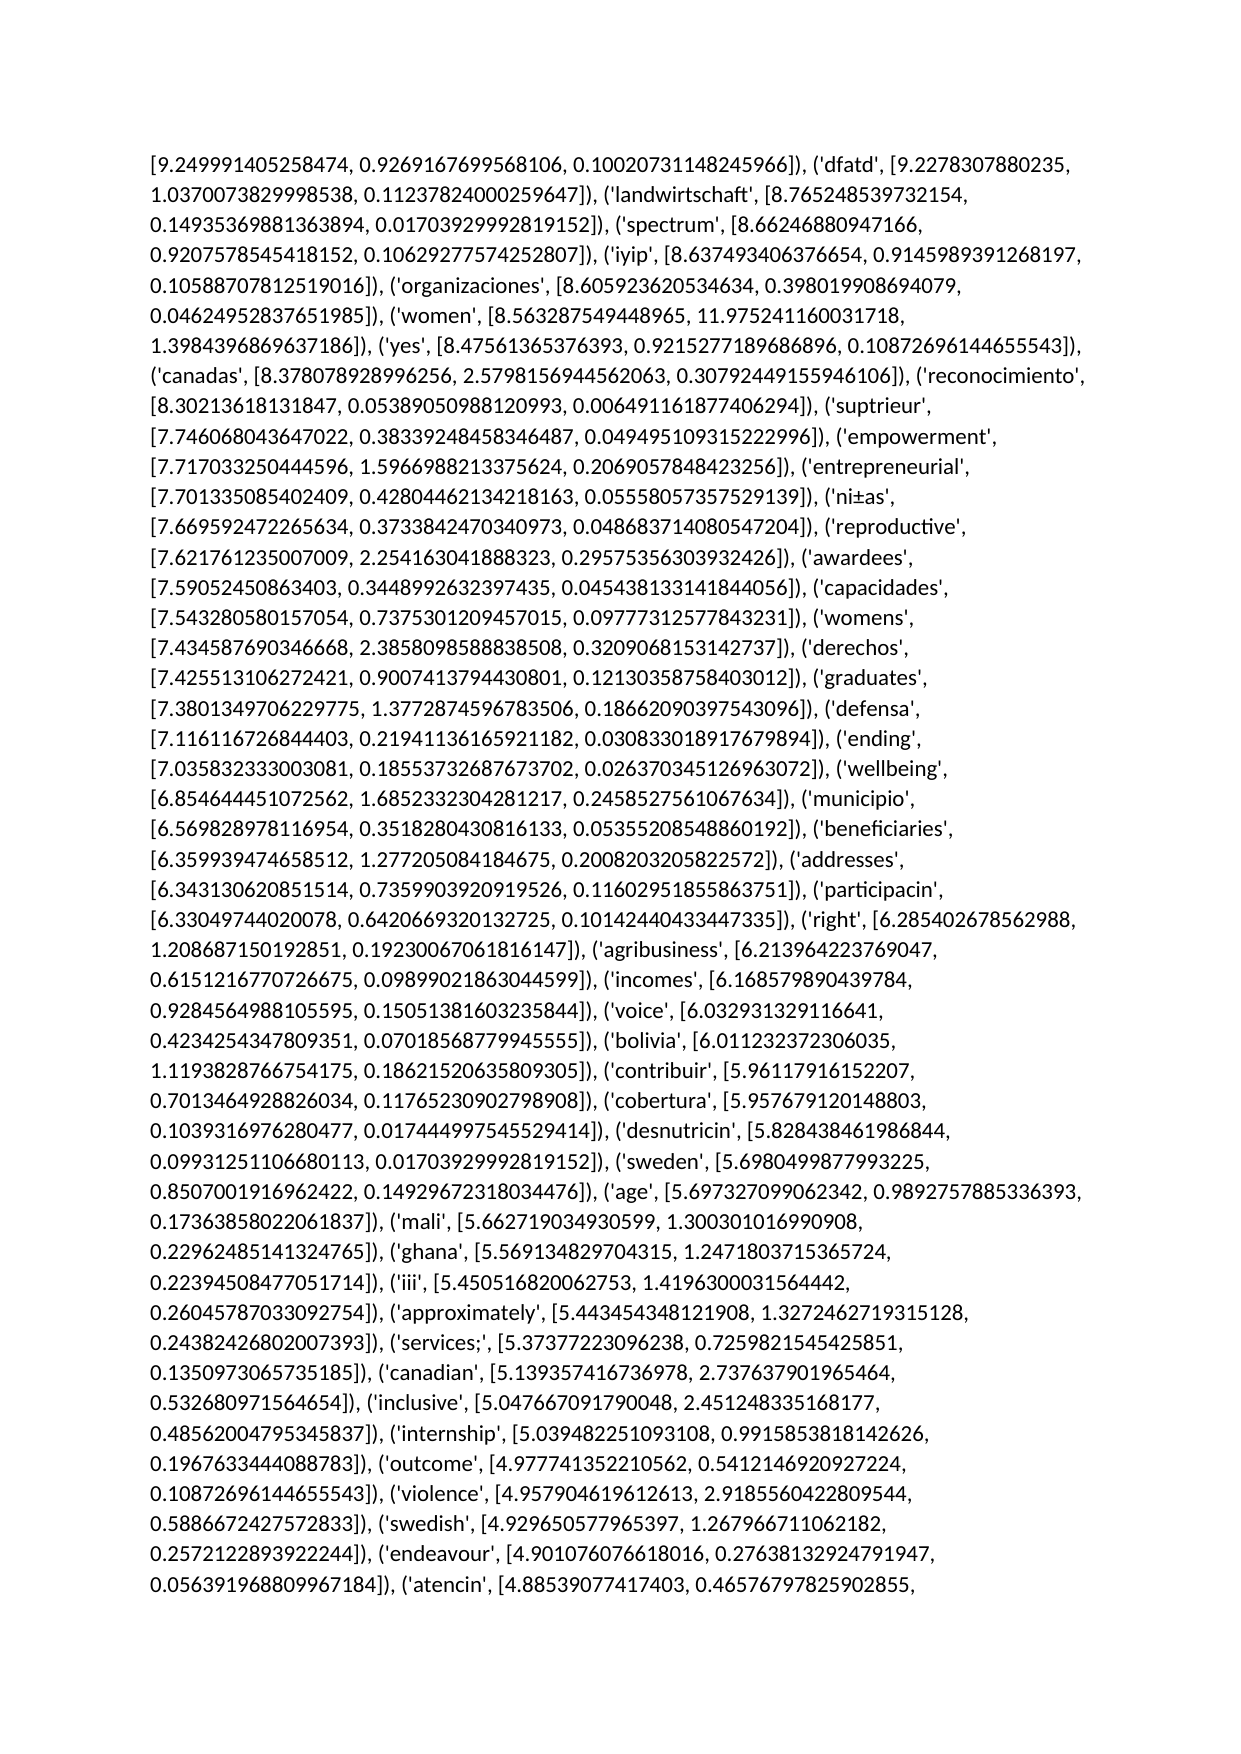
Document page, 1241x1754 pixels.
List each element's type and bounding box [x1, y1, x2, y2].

text [150, 150, 1090, 1598]
